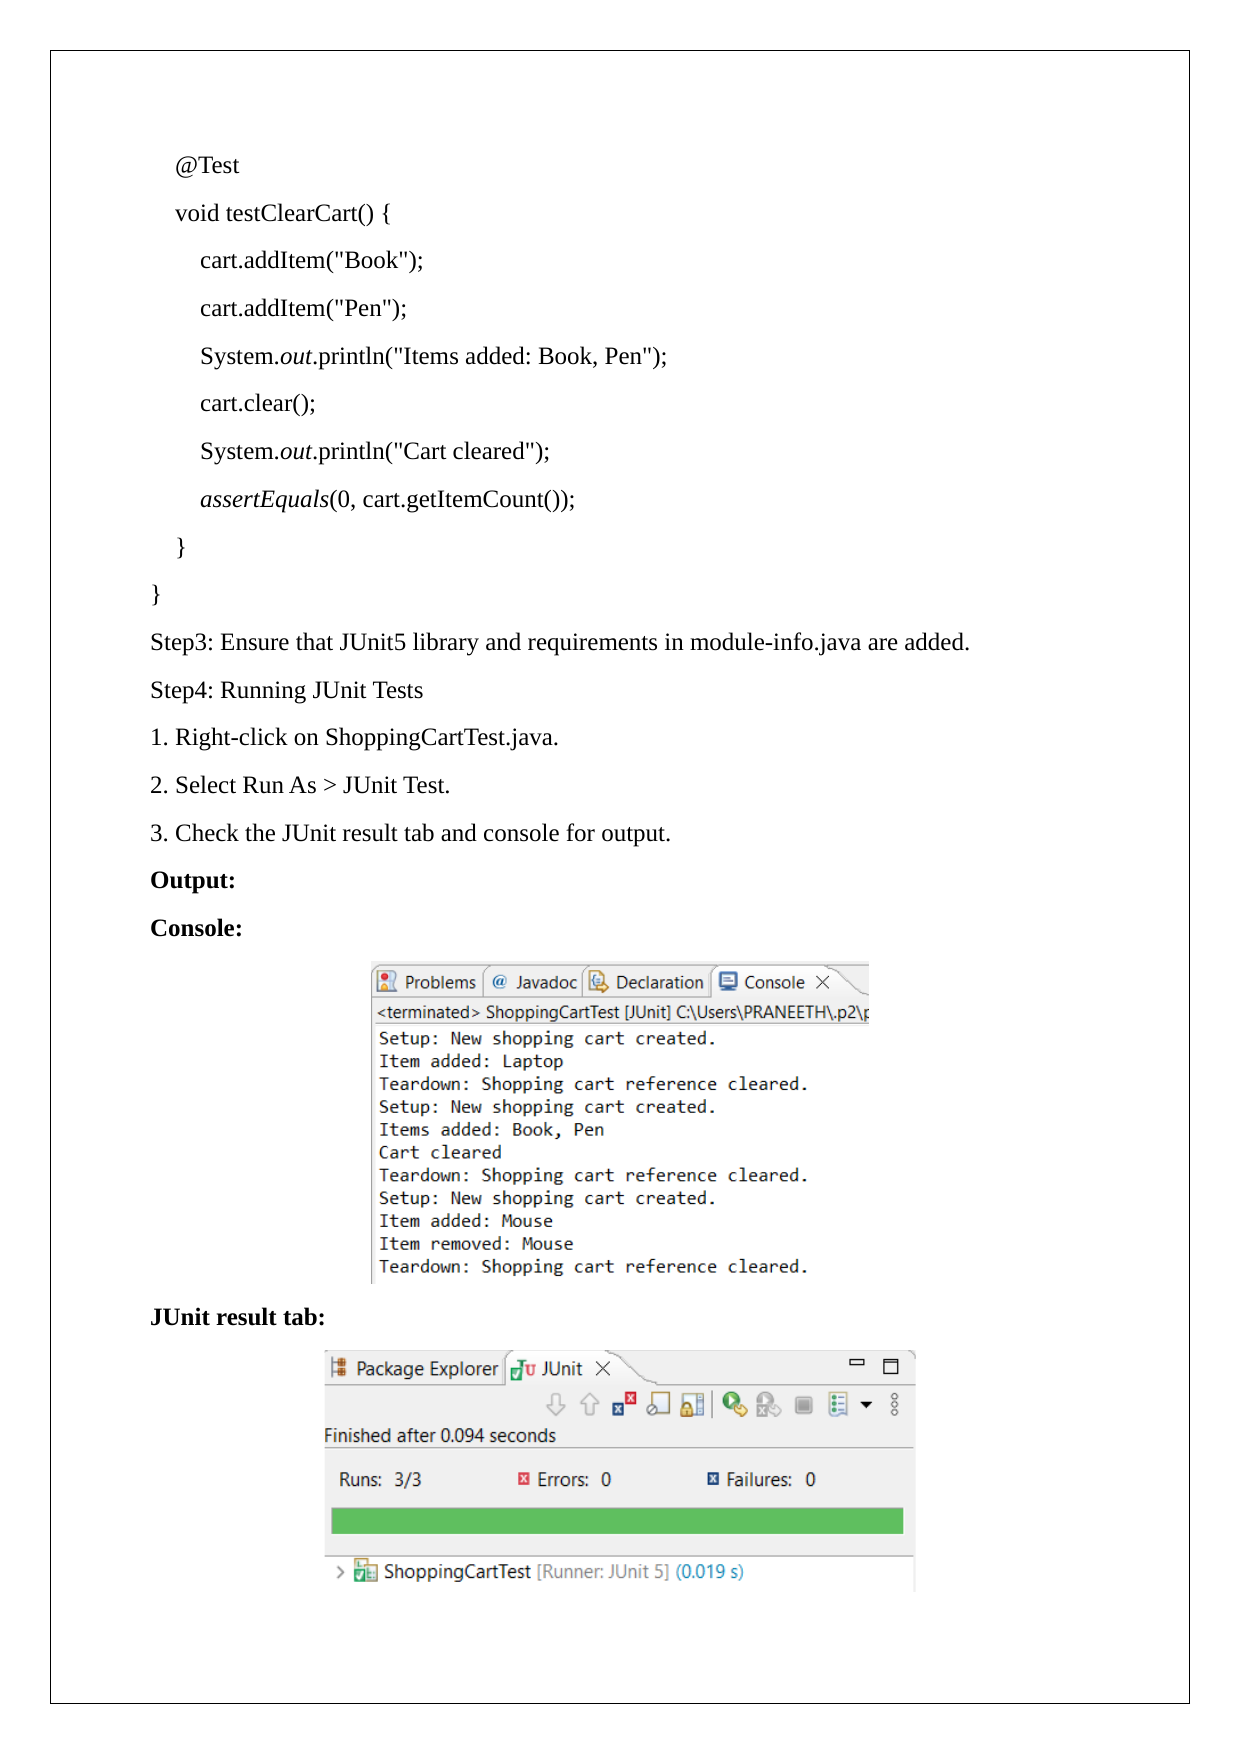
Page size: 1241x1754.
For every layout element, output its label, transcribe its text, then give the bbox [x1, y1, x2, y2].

picture [324, 1350, 916, 1592]
text void testClearCart() { [150, 198, 1090, 226]
text cart.addItem("Book"); [150, 245, 1090, 274]
text 3. Check the JUnit result tab and console for output. [150, 818, 1090, 847]
text Step3: Ensure that JUnit5 library and requirements in module-info.java are added. [150, 627, 1090, 656]
text Output: [150, 866, 1090, 894]
text Step4: Running JUnit Tests [150, 675, 1090, 703]
text 1. Right-click on ShoppingCartTest.java. [150, 722, 1090, 751]
text System.out.println("Items added: Book, Pen"); [150, 341, 1090, 369]
text cart.clear(); [150, 388, 1090, 417]
text Console: [150, 913, 1090, 942]
text assertEquals(0, cart.getItemCount()); [150, 484, 1090, 513]
text } [150, 579, 1090, 608]
text } [150, 532, 1090, 560]
text cart.addItem("Pen"); [150, 293, 1090, 322]
picture [371, 961, 869, 1284]
text 2. Select Run As > JUnit Test. [150, 770, 1090, 799]
text @Test [150, 150, 1090, 179]
text JUnit result tab: [150, 1302, 1090, 1331]
text System.out.println("Cart cleared"); [150, 436, 1090, 465]
